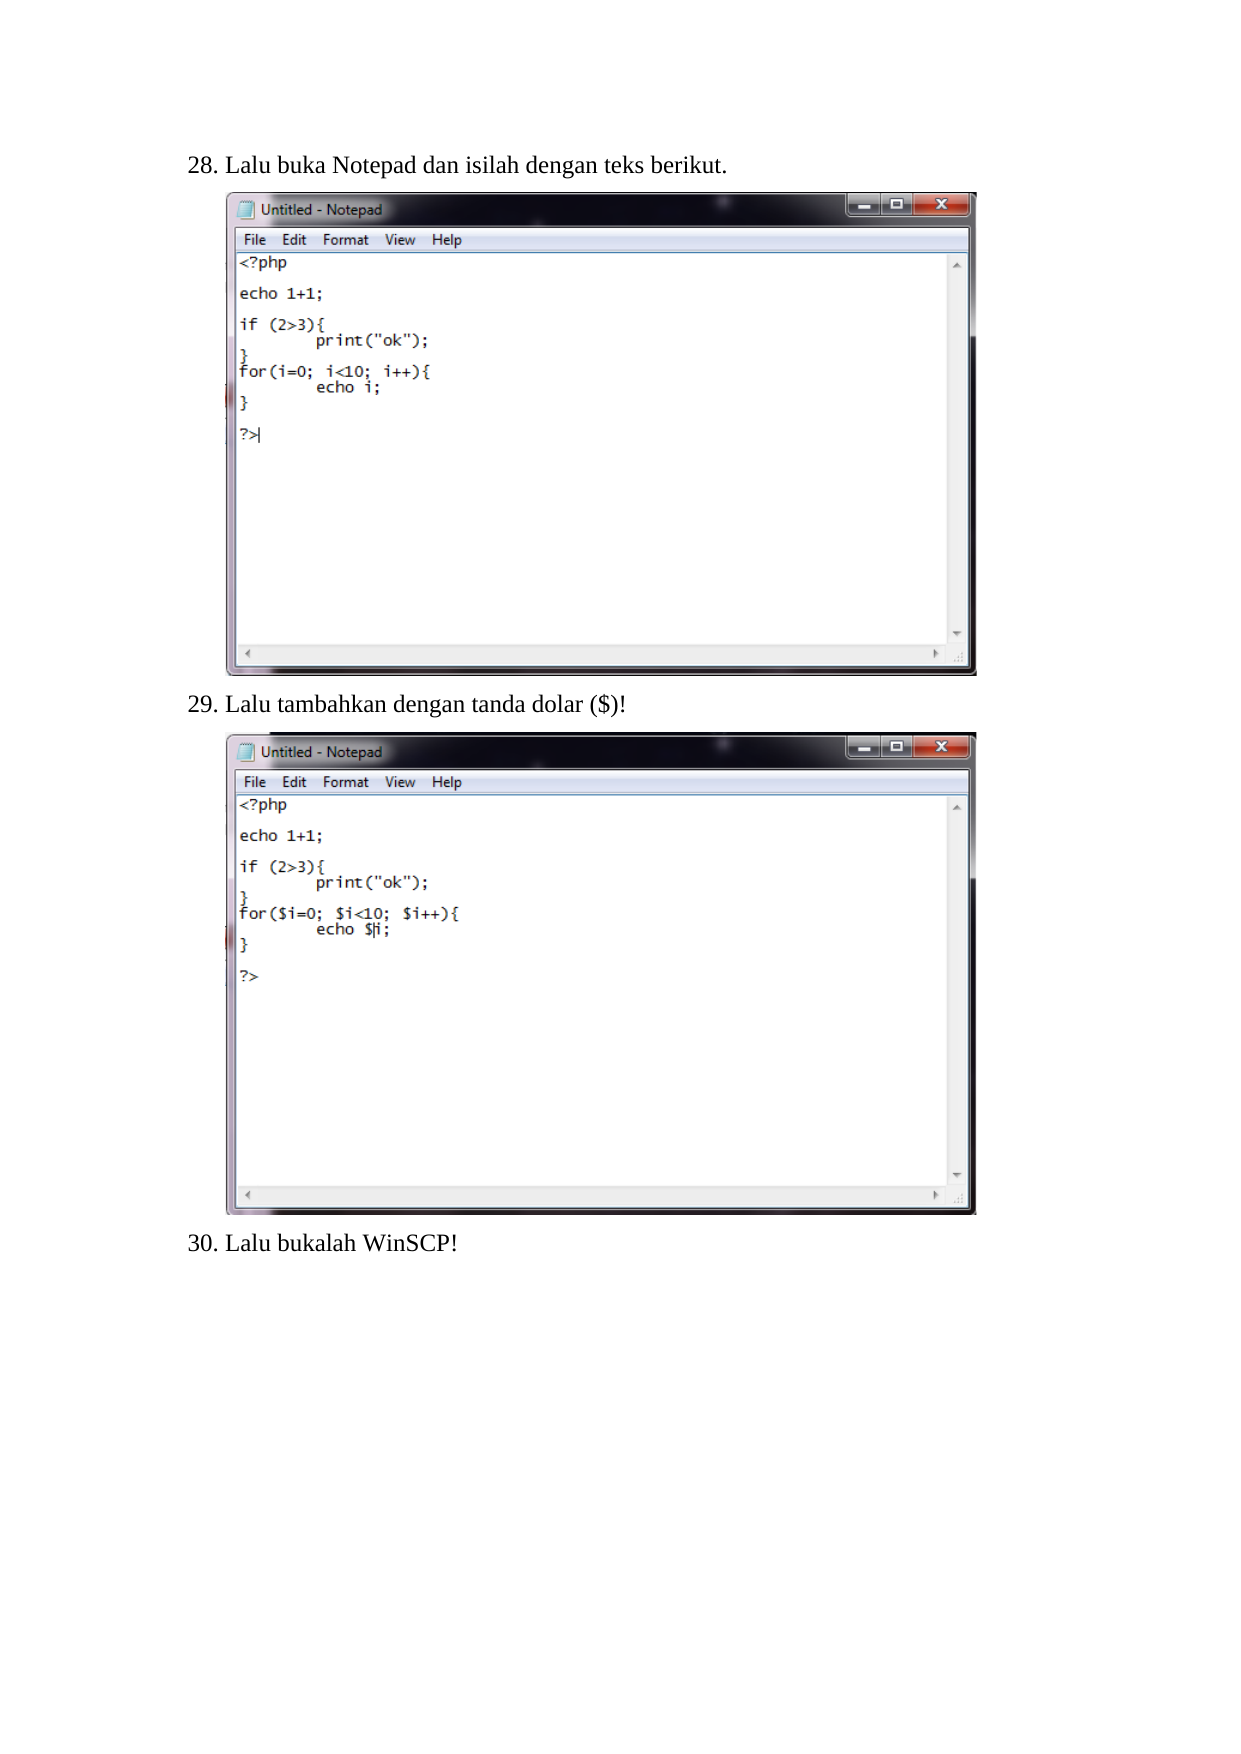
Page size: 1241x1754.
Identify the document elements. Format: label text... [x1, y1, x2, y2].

list Lalu bukalah WinSCP! [187, 1228, 1090, 1257]
picture [225, 192, 977, 676]
picture [225, 732, 977, 1215]
list Lalu tambahkan dengan tanda dolar ($)! [187, 689, 1090, 718]
